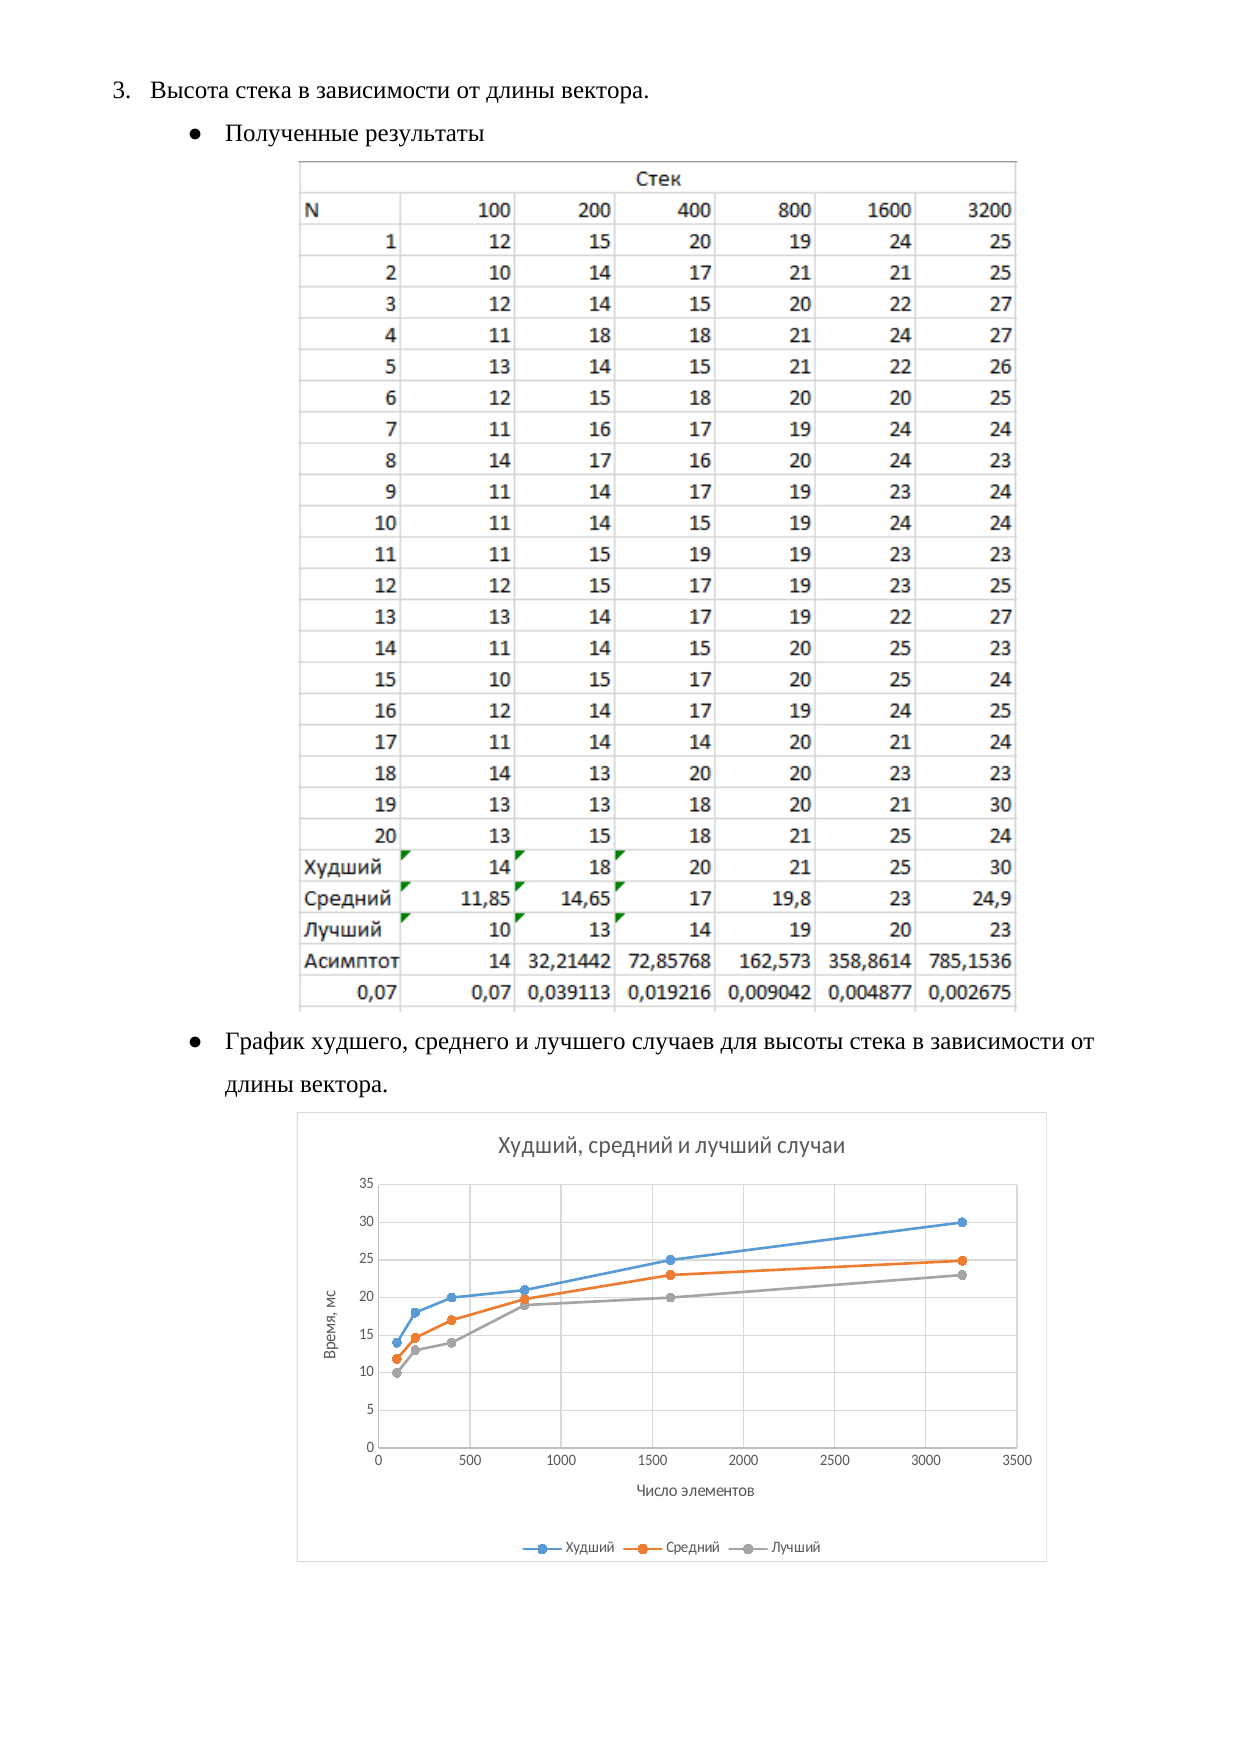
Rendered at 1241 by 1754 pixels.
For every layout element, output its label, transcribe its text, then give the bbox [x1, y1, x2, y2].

picture [298, 161, 1018, 1012]
list Полученные результаты [187, 118, 1165, 147]
list Высота стека в зависимости от длины вектора. [112, 75, 1165, 104]
list График худшего, среднего и лучшего случаев для высоты стека в зависимости от длины вектора. [187, 1026, 1165, 1098]
